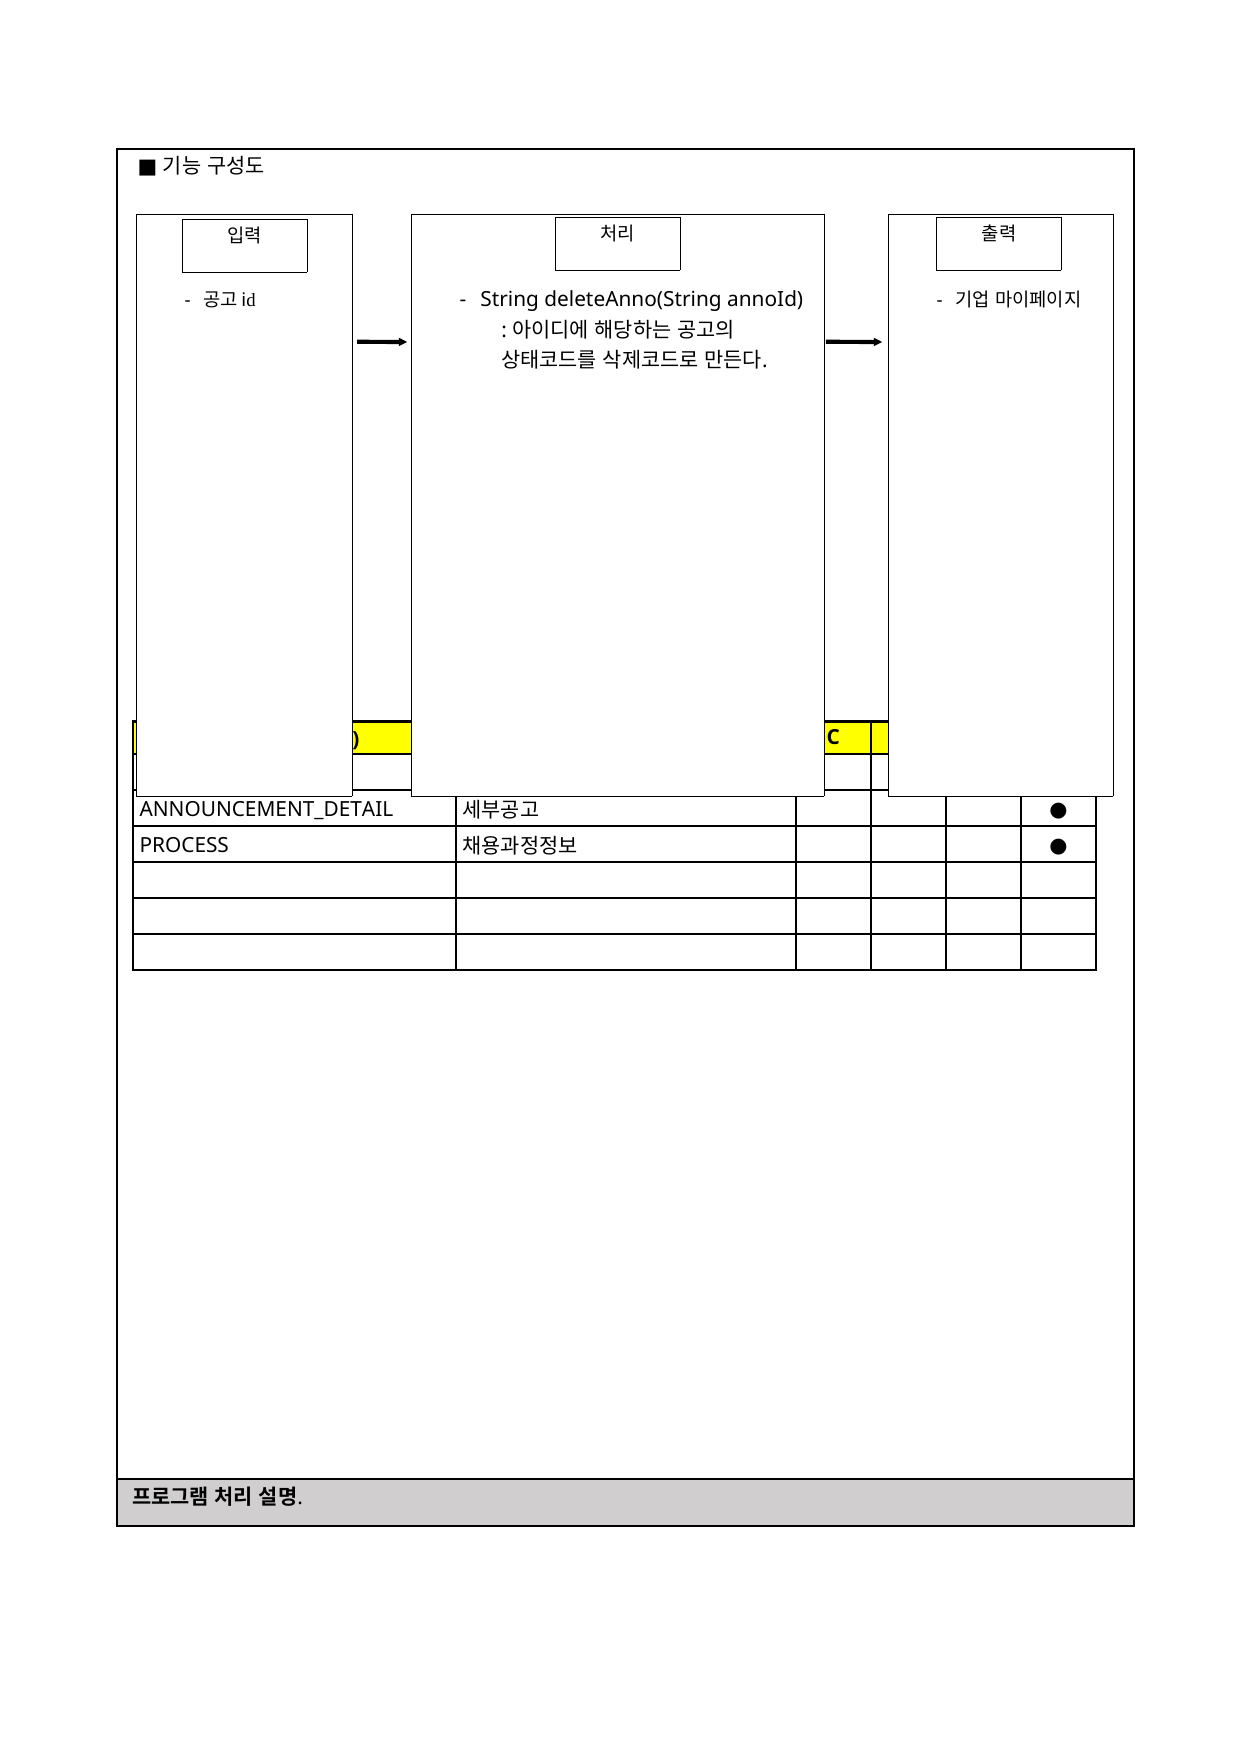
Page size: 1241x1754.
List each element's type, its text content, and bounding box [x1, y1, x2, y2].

table_cell ■ 기능 구성도 [118, 150, 1133, 1478]
table_cell 프로그램 처리 설명. [118, 1480, 1133, 1525]
